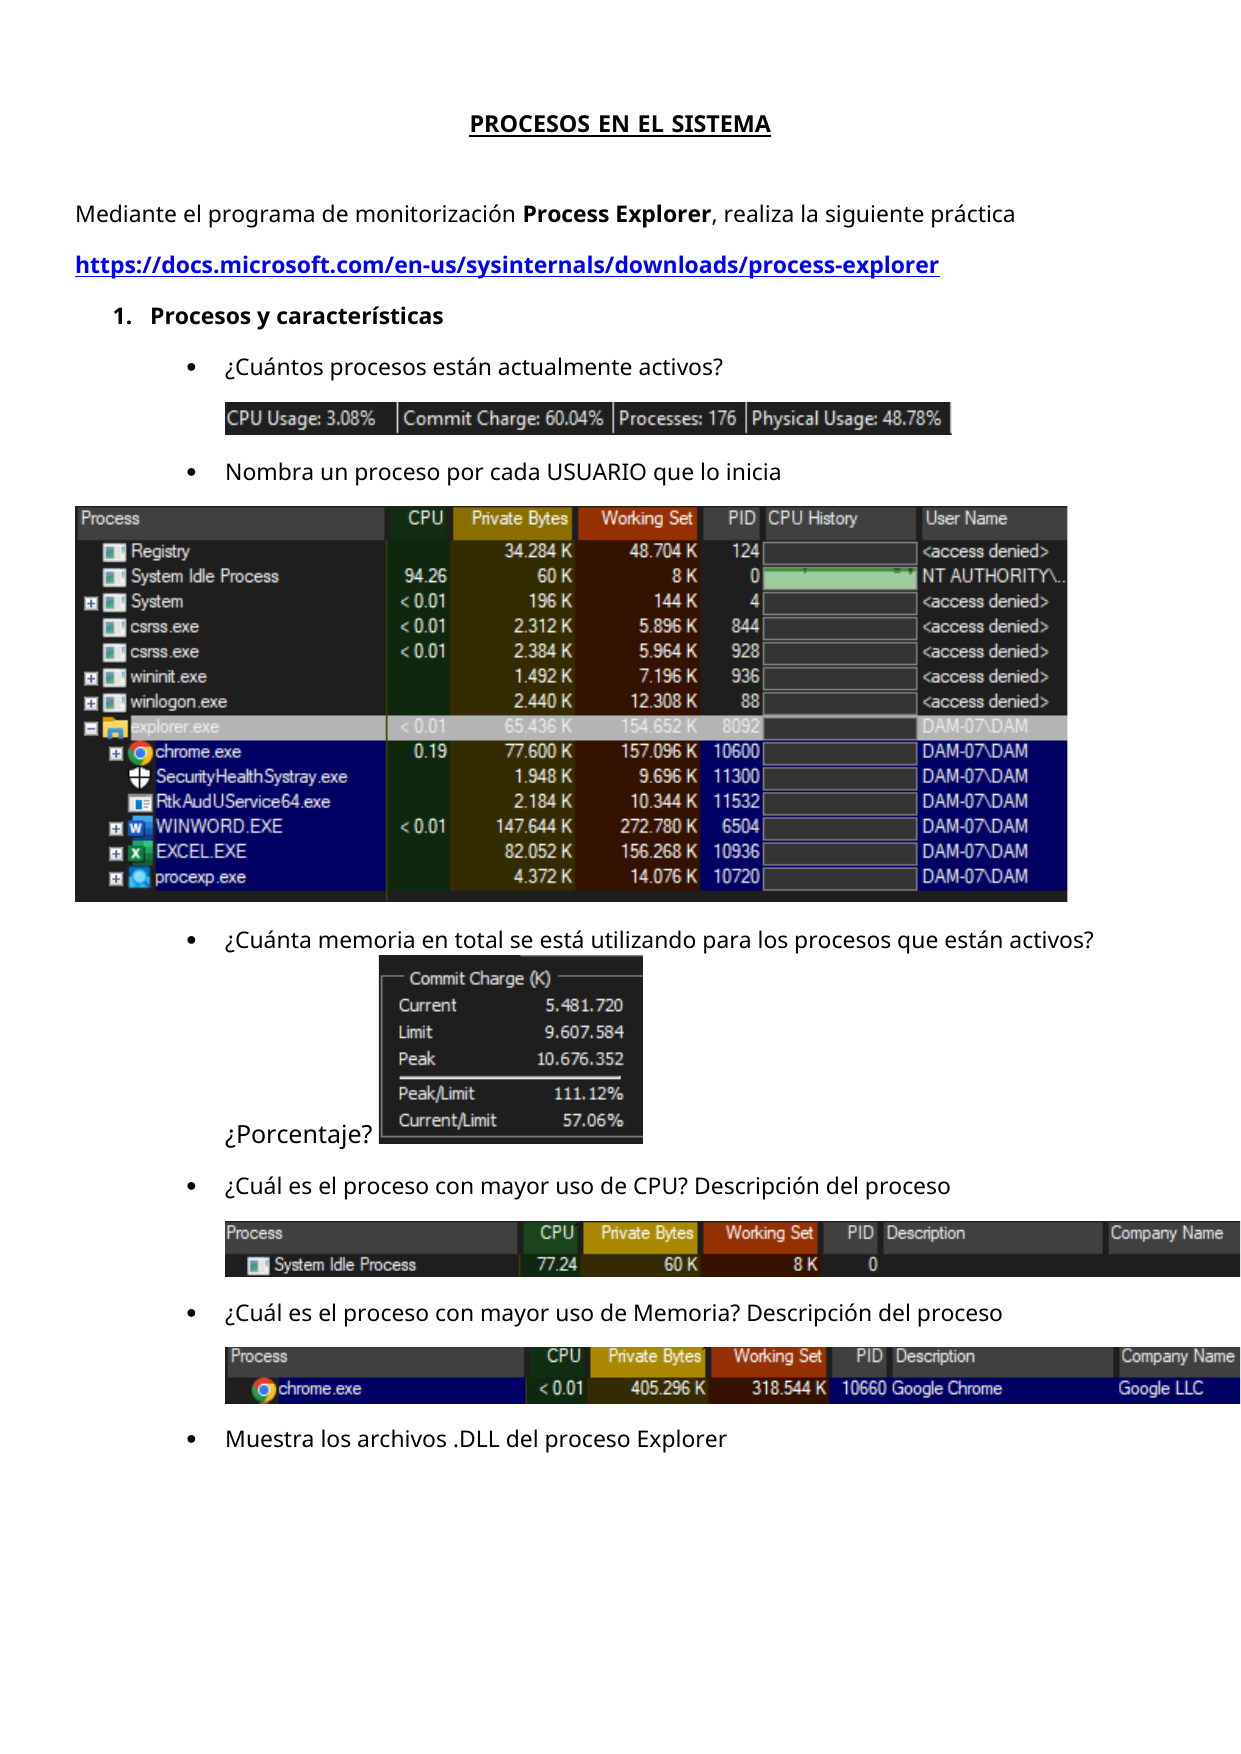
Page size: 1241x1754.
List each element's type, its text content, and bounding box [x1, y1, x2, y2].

text https://docs.microsoft.com/en-us/sysinternals/downloads/process-explorer [75, 249, 1165, 280]
list ¿Cuál es el proceso con mayor uso de Memoria? Descripción del proceso [187, 1296, 1165, 1328]
list ¿Cuánta memoria en total se está utilizando para los procesos que están activos? ¿Porcentaje? [187, 922, 1165, 1151]
list ¿Cuántos procesos están actualmente activos? [187, 351, 1165, 382]
picture [75, 506, 1068, 902]
picture [378, 955, 643, 1144]
list Procesos y características [112, 300, 1165, 331]
picture [225, 1221, 1241, 1277]
list Nombra un proceso por cada USUARIO que lo inicia [187, 456, 1165, 487]
picture [225, 402, 952, 435]
list Muestra los archivos .DLL del proceso Explorer [187, 1423, 1165, 1454]
text procesos en el sistema [75, 102, 1165, 141]
list ¿Cuál es el proceso con mayor uso de CPU? Descripción del proceso [187, 1170, 1165, 1202]
picture [225, 1347, 1241, 1404]
text Mediante el programa de monitorización Process Explorer, realiza la siguiente práctica [75, 198, 1165, 229]
